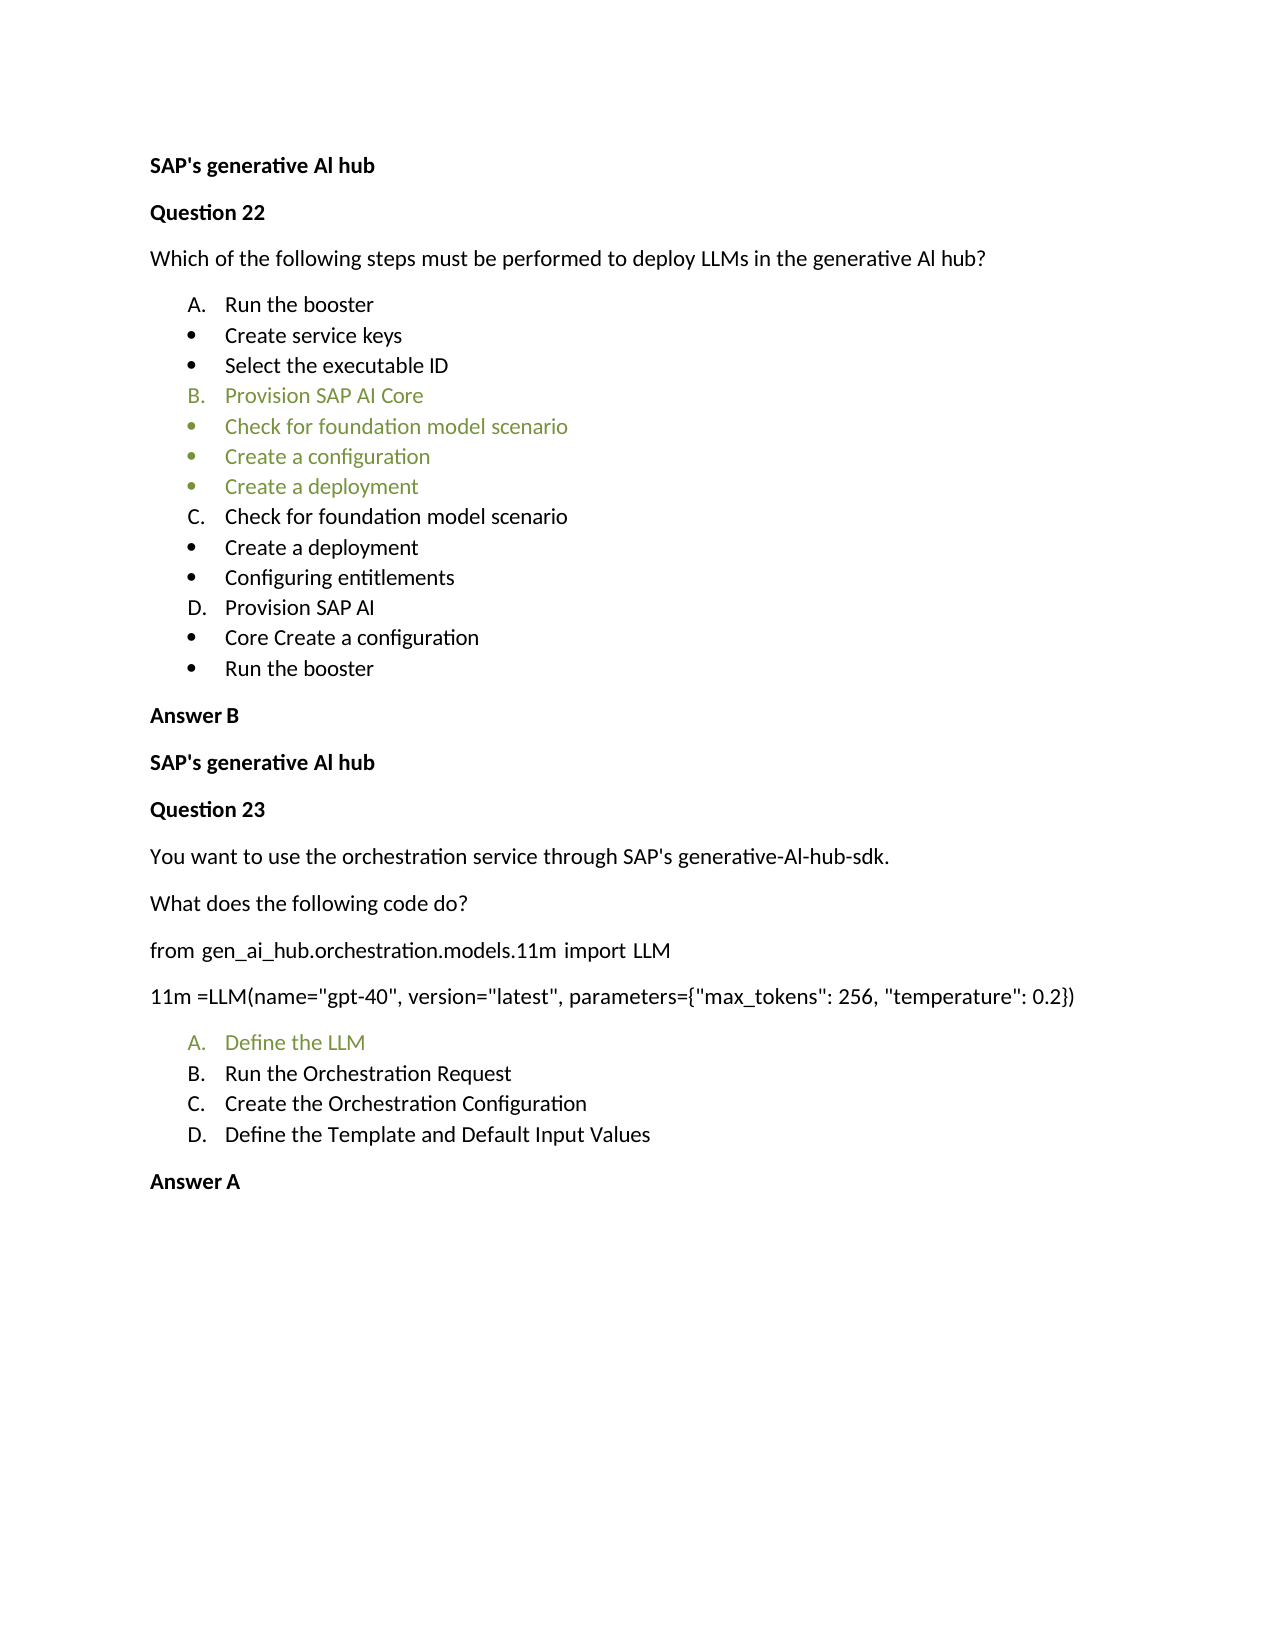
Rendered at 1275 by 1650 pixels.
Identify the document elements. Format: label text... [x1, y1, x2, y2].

list Create the Orchestration Configuration [187, 1089, 1133, 1117]
list Define the Template and Default Input Values [187, 1120, 1133, 1148]
list Create a deployment [187, 533, 1133, 561]
text SAP's generative Al hub Question 23 [150, 748, 381, 823]
list Core Create a configuration [187, 623, 1133, 652]
text 11m =LLM(name="gpt-40", version="latest", parameters={"max_tokens": 256, "temperature": 0.2}) [150, 982, 1133, 1011]
list Run the booster [187, 654, 1133, 682]
list Provision SAP AI [187, 593, 1133, 621]
text Answer B [150, 701, 1133, 729]
text Answer A [150, 1167, 1133, 1195]
list Create a configuration [187, 442, 1133, 470]
list Check for foundation model scenario [187, 502, 1133, 530]
list Configuring entitlements [187, 563, 1133, 591]
list Run the booster [187, 291, 1133, 319]
text SAP's generative Al hub Question 22 [150, 151, 381, 226]
list Run the Orchestration Request [187, 1059, 1133, 1087]
text Which of the following steps must be performed to deploy LLMs in the generative Al hub? [150, 245, 1133, 272]
list Check for foundation model scenario [187, 412, 1133, 440]
text from gen_ai_hub.orchestration.models.11m import LLM [150, 936, 1133, 964]
list Create service keys [187, 321, 1133, 349]
list Select the executable ID [187, 351, 1133, 379]
list Create a deployment [187, 472, 1133, 500]
text You want to use the orchestration service through SAP's generative-Al-hub-sdk. What does the following code do? [150, 842, 934, 917]
list Provision SAP AI Core [187, 381, 1133, 409]
list Define the LLM [187, 1028, 1133, 1057]
